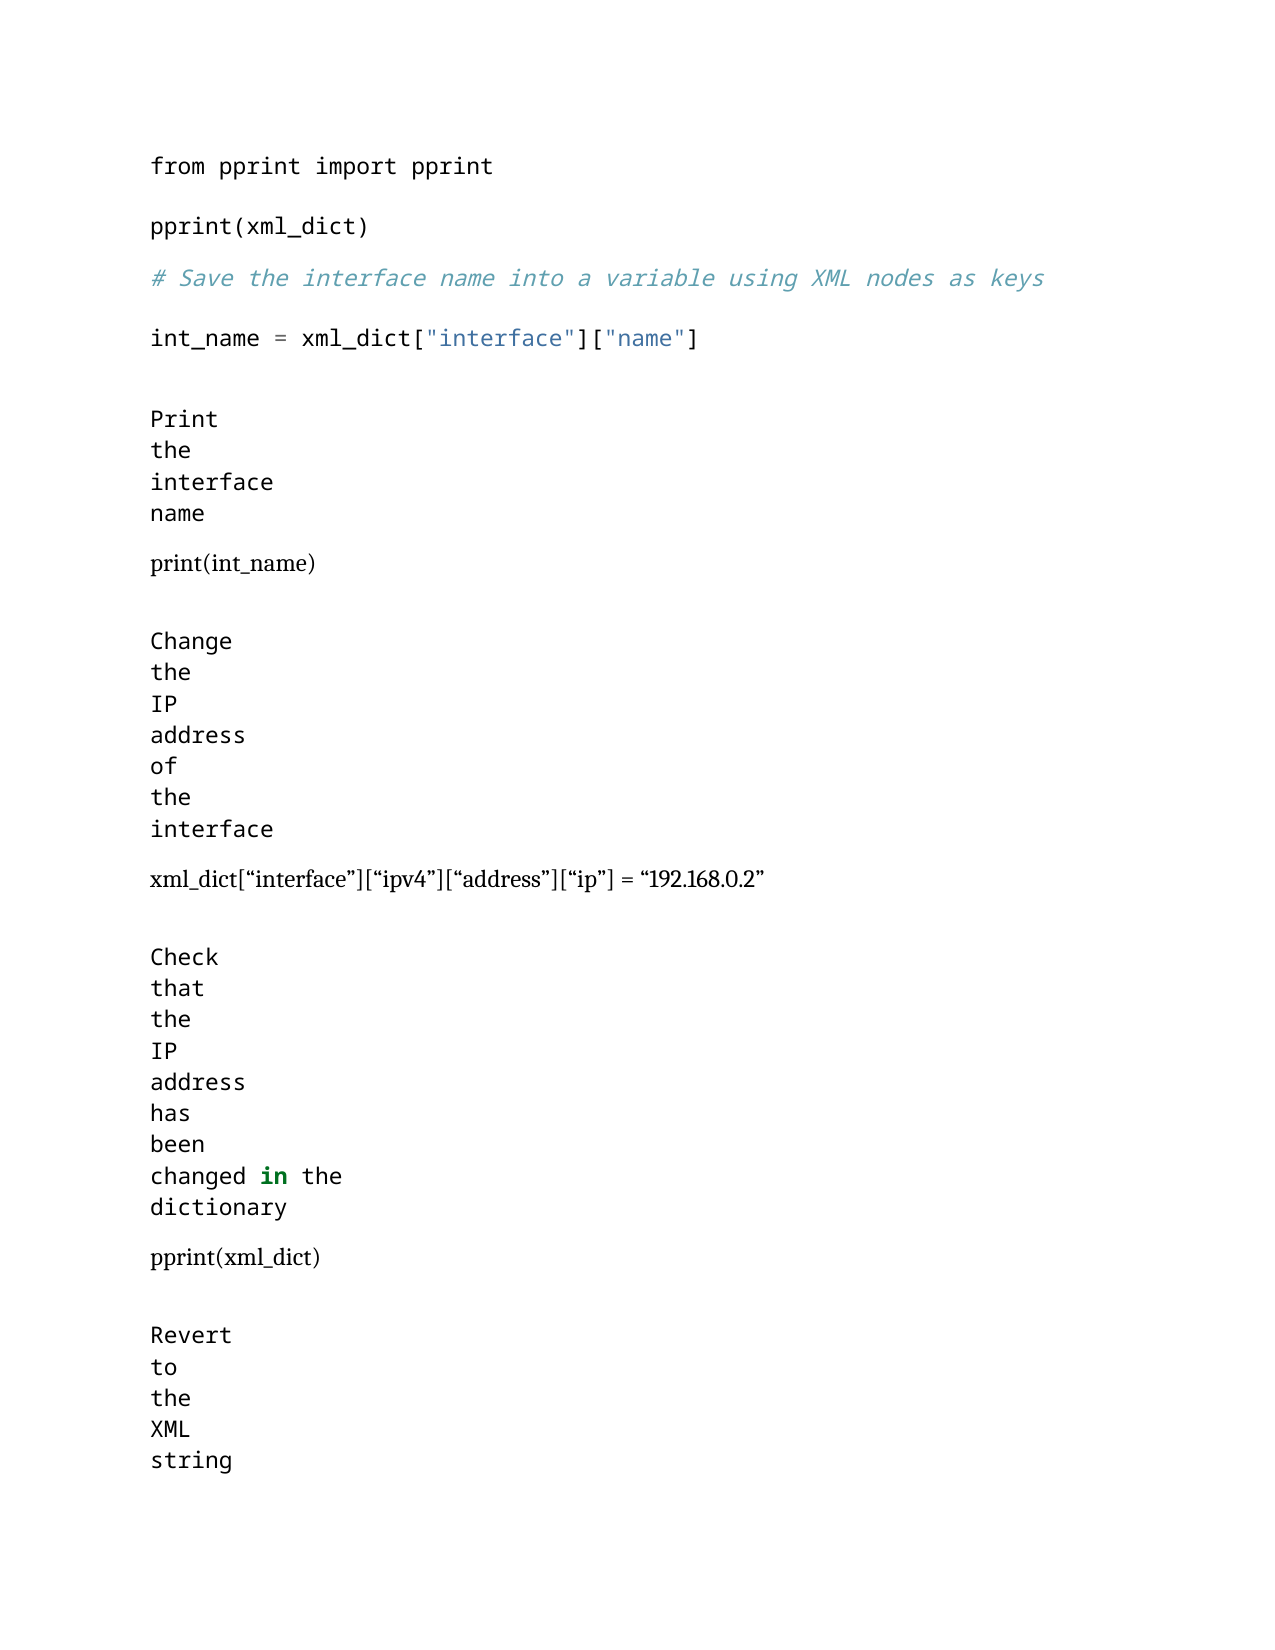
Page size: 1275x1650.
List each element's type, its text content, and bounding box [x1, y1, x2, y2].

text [150, 150, 1125, 241]
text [150, 1290, 1125, 1475]
text Print the interface name [150, 374, 1125, 528]
text pprint(xml_dict) [150, 1243, 1125, 1272]
text Check that the IP address has been changed in the dictionary [150, 912, 1125, 1222]
text xml_dict[“interface”][“ipv4”][“address”][“ip”] = “192.168.0.2” [150, 864, 1125, 893]
text Change the IP address of the interface [150, 596, 1125, 844]
text # Save the interface name into a variable using XML nodes as keys int_name = xml_dict["interface"]["name"] [150, 262, 1125, 353]
text print(int_name) [150, 549, 1125, 577]
